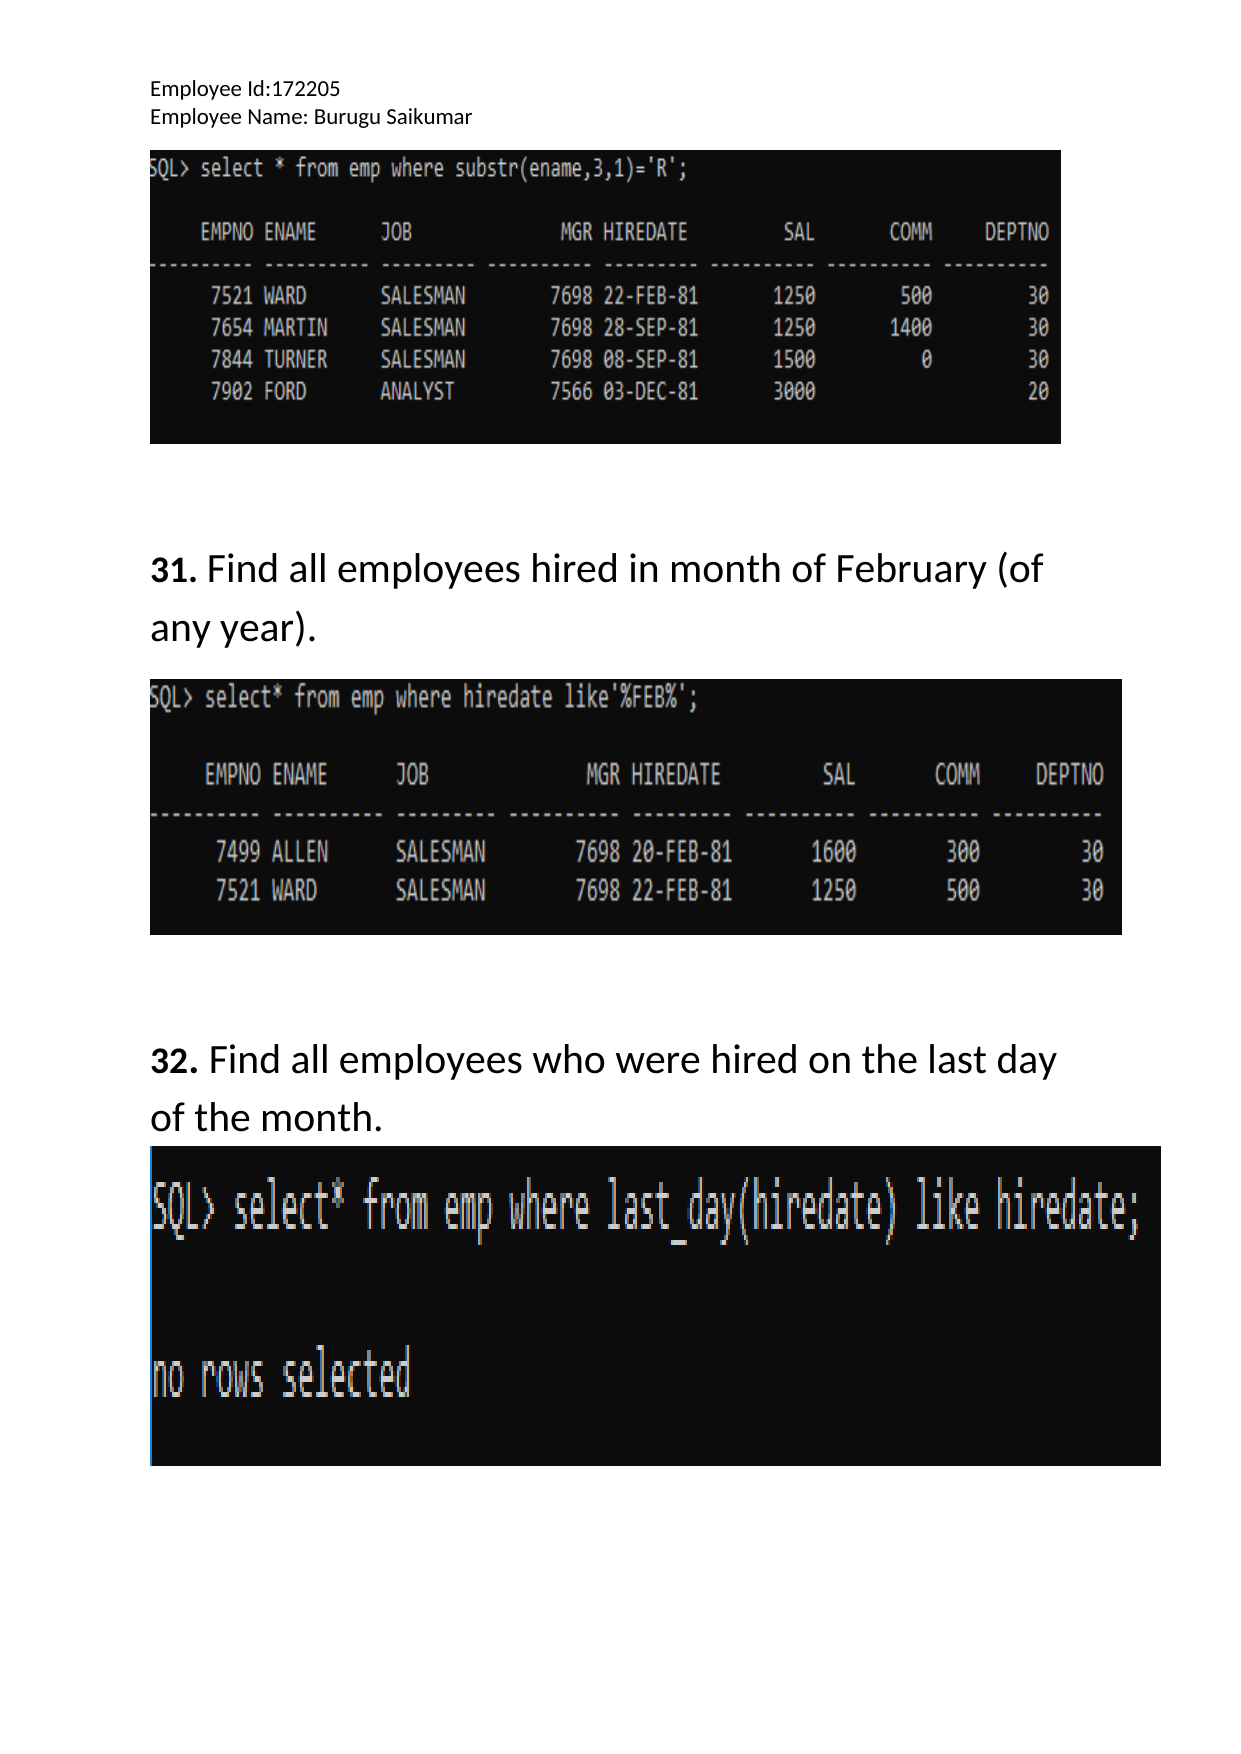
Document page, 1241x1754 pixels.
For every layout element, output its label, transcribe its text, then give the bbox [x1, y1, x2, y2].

picture [150, 150, 1061, 444]
picture [150, 1146, 1161, 1466]
picture [150, 679, 1122, 935]
text 32. Find all employees who were hired on the last day of the month. [150, 1033, 1090, 1146]
text 31. Find all employees hired in month of February (of any year). [150, 542, 1090, 651]
